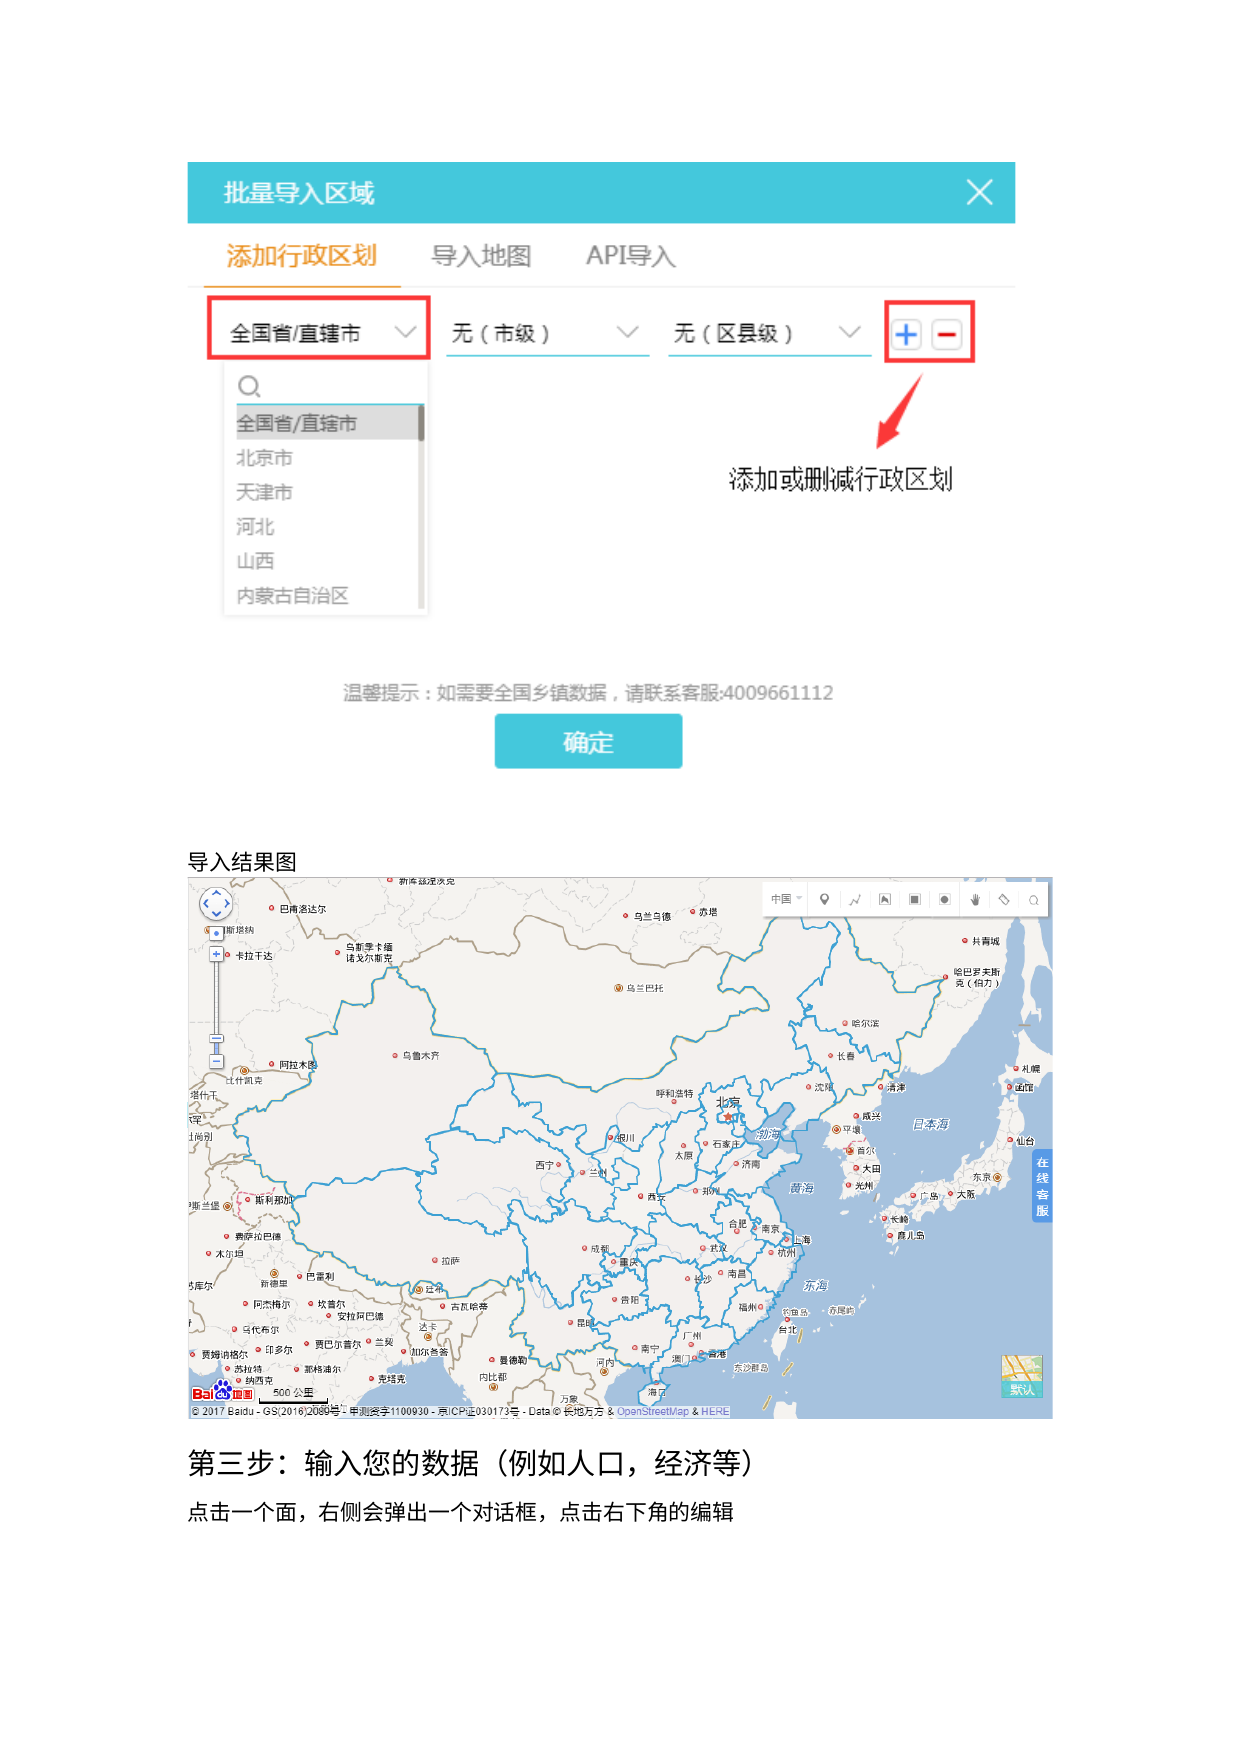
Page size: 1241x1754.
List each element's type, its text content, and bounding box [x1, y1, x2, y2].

picture [187, 162, 1016, 819]
text 第三步：输入您的数据（例如人口，经济等） [187, 1429, 1053, 1494]
text 点击一个面，右侧会弹出一个对话框，点击右下角的编辑 [187, 1494, 1053, 1527]
picture [187, 877, 1053, 1419]
text 导入结果图 [187, 844, 1053, 877]
